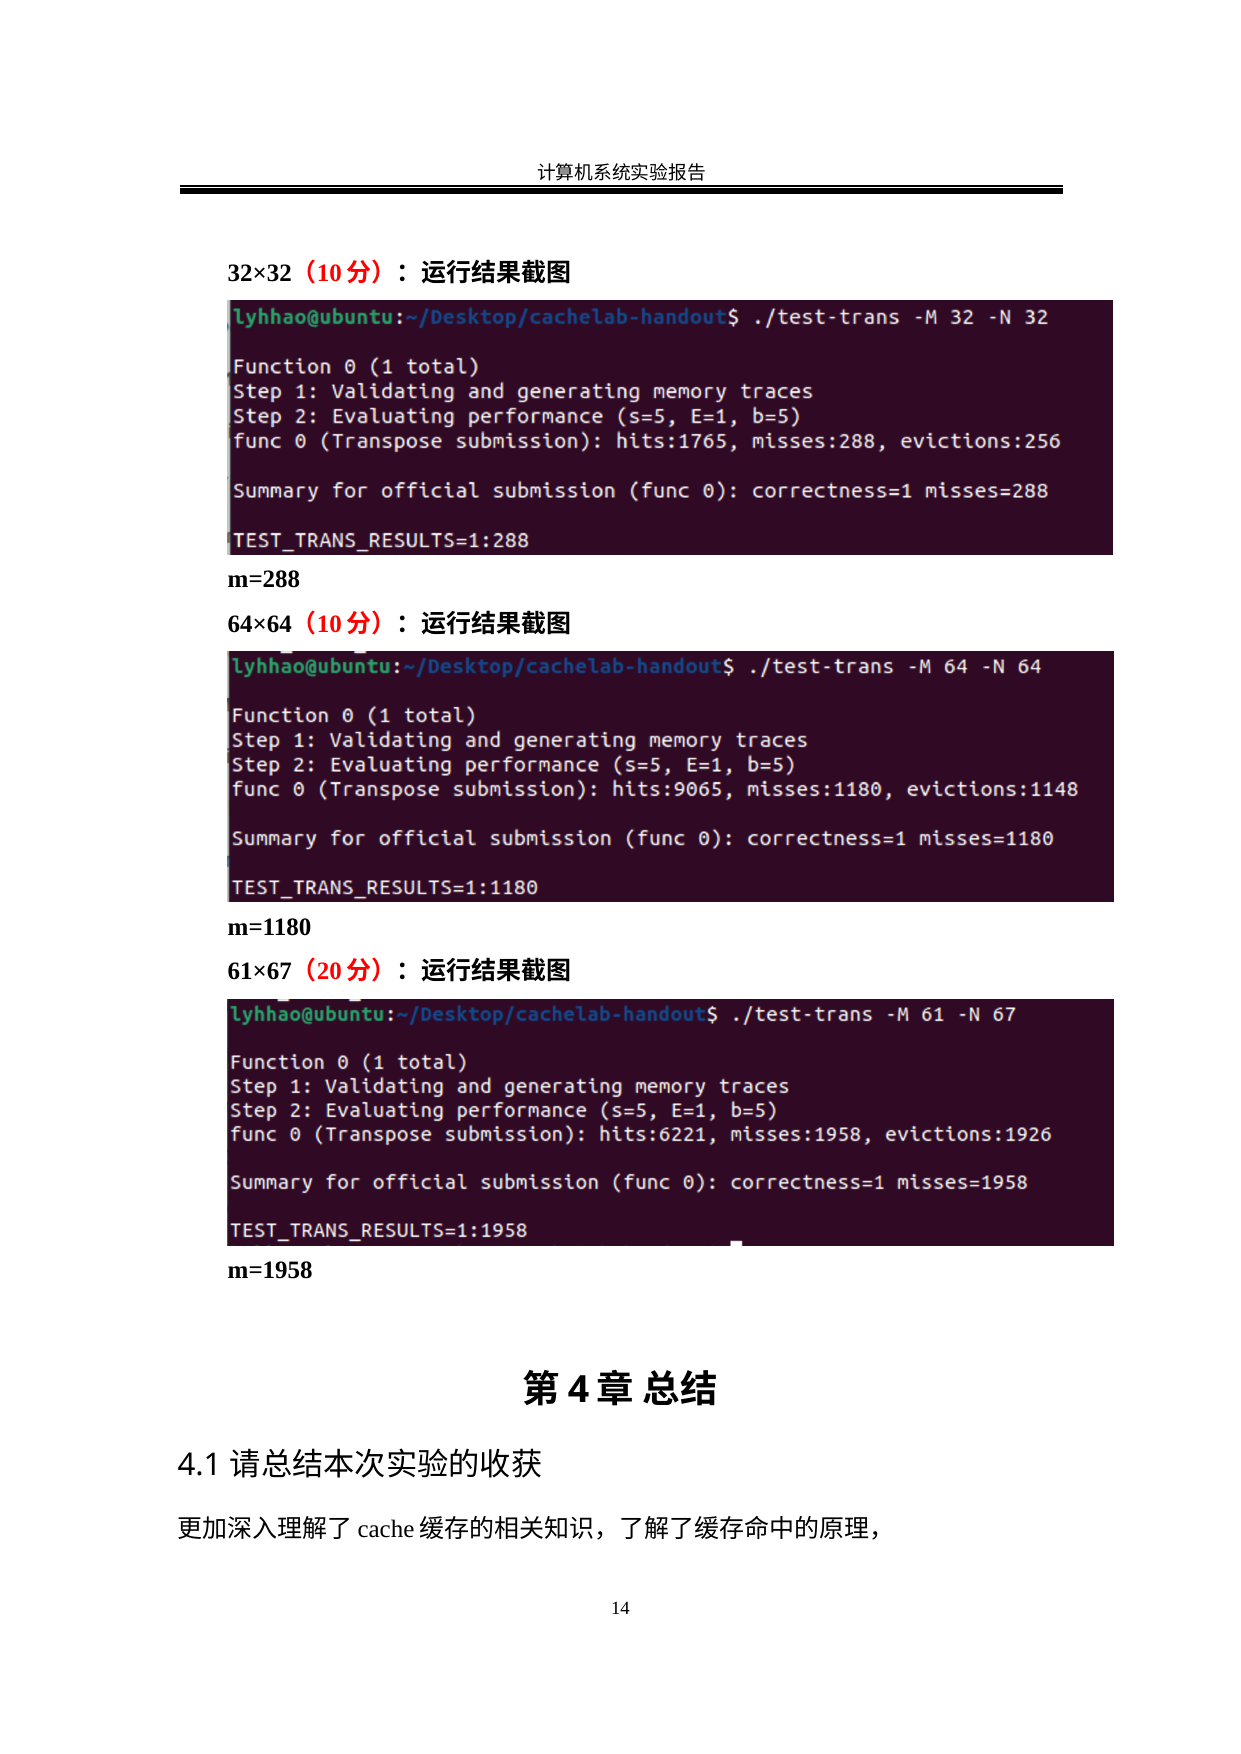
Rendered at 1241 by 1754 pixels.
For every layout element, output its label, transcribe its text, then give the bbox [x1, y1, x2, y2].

text m=1958 [177, 1255, 1063, 1284]
subtitle 4.1 请总结本次实验的收获 [177, 1444, 1063, 1483]
text 32×32（10分）：运行结果截图 [177, 252, 1063, 288]
picture [227, 651, 1114, 902]
picture [227, 300, 1113, 555]
picture [227, 999, 1114, 1246]
text 更加深入理解了cache缓存的相关知识，了解了缓存命中的原理， [177, 1508, 1063, 1545]
text m=288 [177, 564, 1063, 593]
text m=1180 [177, 912, 1063, 940]
text 61×67（20分）：运行结果截图 [177, 950, 1063, 987]
text 64×64（10分）：运行结果截图 [177, 603, 1063, 639]
subtitle 第4章 总结 [177, 1336, 1063, 1419]
